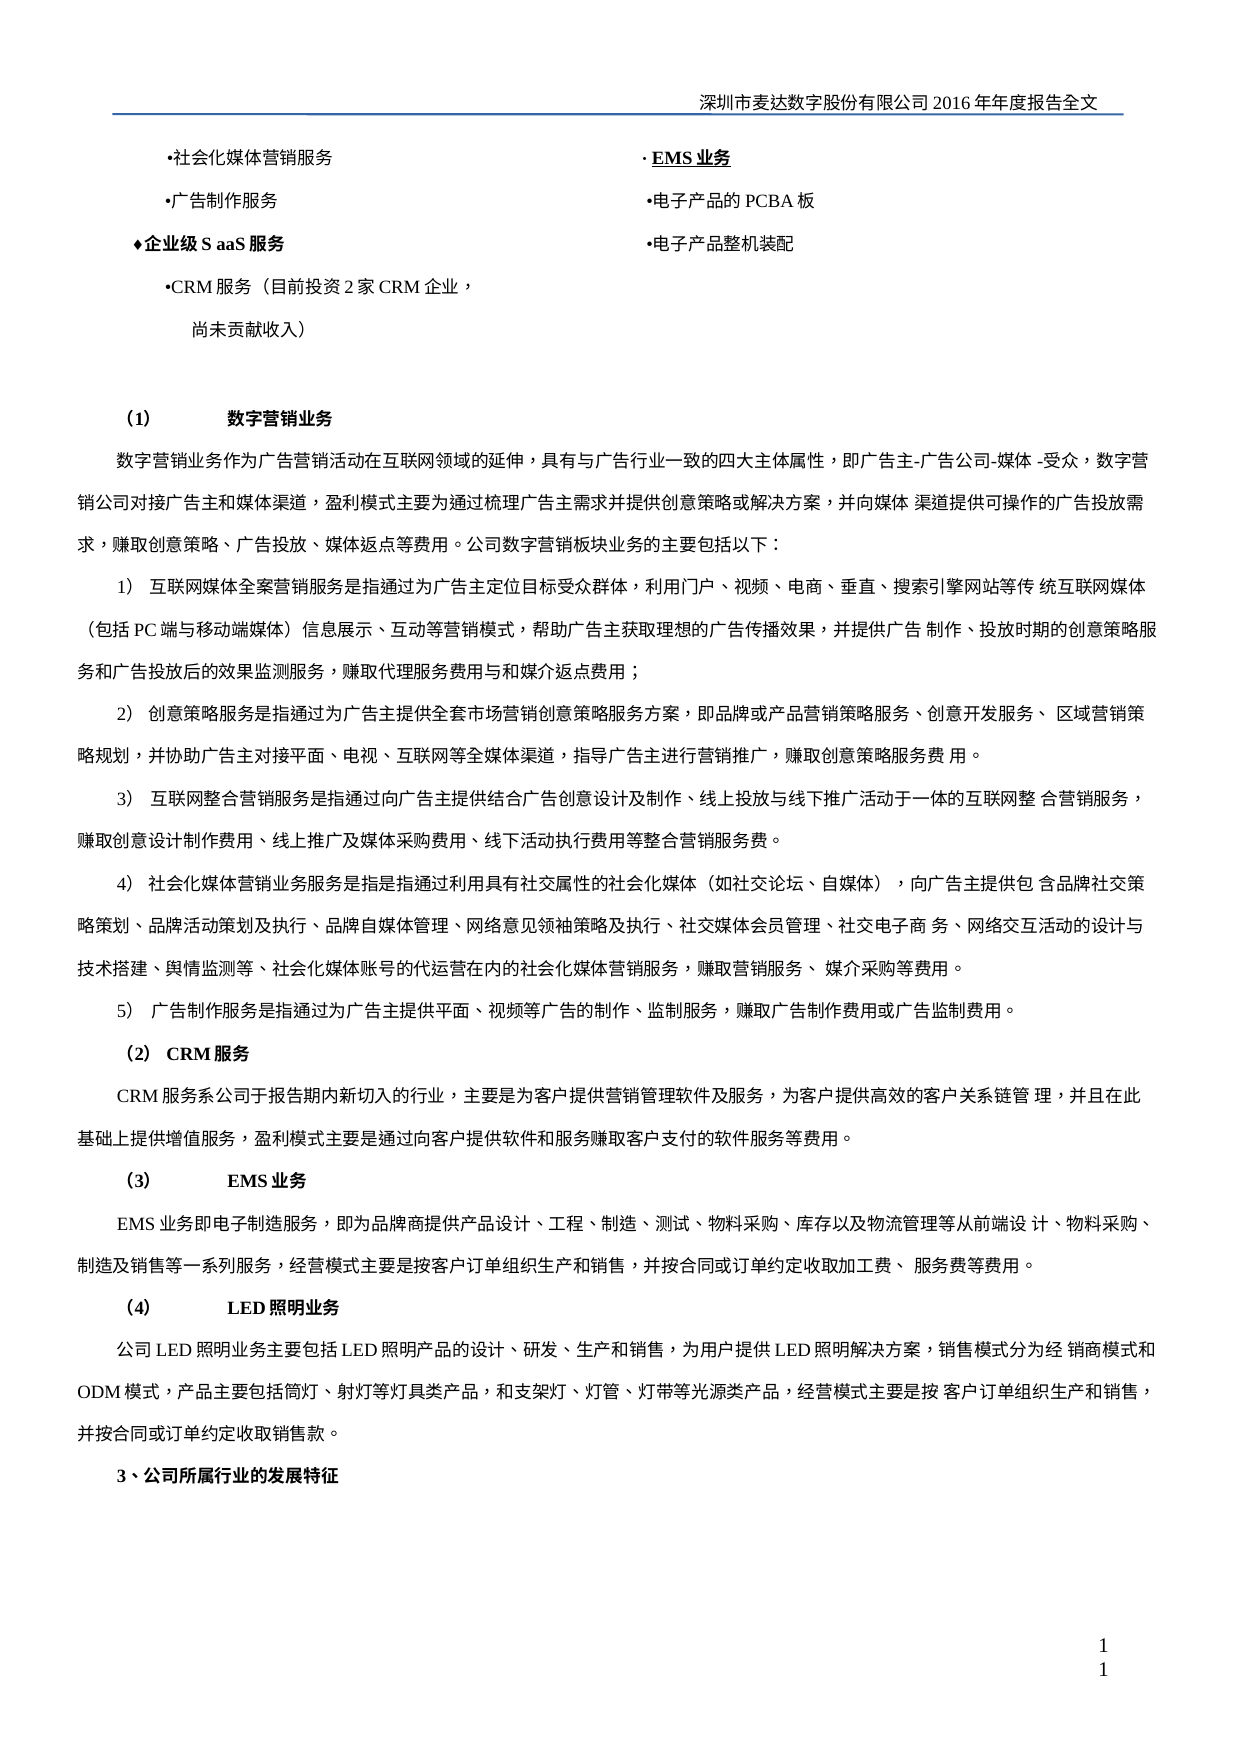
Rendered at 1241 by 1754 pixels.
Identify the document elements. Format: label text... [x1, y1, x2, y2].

text （4） LED照明业务 [77, 1281, 1158, 1323]
text ♦企业级S aaS服务 •电子产品整机装配 [77, 231, 1158, 256]
text 5） 广告制作服务是指通过为广告主提供平面、视频等广告的制作、监制服务，赚取广告制作费用或广告监制费用。 [77, 984, 1158, 1026]
text •CRM服务（目前投资2家CRM企业， [77, 274, 1158, 298]
text CRM服务系公司于报告期内新切入的行业，主要是为客户提供营销管理软件及服务，为客户提供高效的客户关系链管 理，并且在此基础上提供增值服务，盈利模式主要是通过向客户提供软件和服务赚取客户支付的软件服务等费用。 [77, 1069, 1158, 1154]
text 3、公司所属行业的发展特征 [77, 1449, 1158, 1491]
text （1） 数字营销业务 [77, 391, 1158, 434]
text （2） CRM服务 [77, 1026, 1158, 1069]
text 1） 互联网媒体全案营销服务是指通过为广告主定位目标受众群体，利用门户、视频、电商、垂直、搜索引擎网站等传 统互联网媒体（包括PC端与移动端媒体）信息展示、互动等营销模式，帮助广告主获取理想的广告传播效果，并提供广告 制作、投放时期的创意策略服务和广告投放后的效果监测服务，赚取代理服务费用与和媒介返点费用； [77, 560, 1158, 687]
text 4） 社会化媒体营销业务服务是指是指通过利用具有社交属性的社会化媒体（如社交论坛、自媒体），向广告主提供包 含品牌社交策略策划、品牌活动策划及执行、品牌自媒体管理、网络意见领袖策略及执行、社交媒体会员管理、社交电子商 务、网络交互活动的设计与技术搭建、舆情监测等、社会化媒体账号的代运营在内的社会化媒体营销服务，赚取营销服务、 媒介采购等费用。 [77, 856, 1158, 984]
text 2） 创意策略服务是指通过为广告主提供全套市场营销创意策略服务方案，即品牌或产品营销策略服务、创意开发服务、 区域营销策略规划，并协助广告主对接平面、电视、互联网等全媒体渠道，指导广告主进行营销推广，赚取创意策略服务费 用。 [77, 687, 1158, 771]
text 3） 互联网整合营销服务是指通过向广告主提供结合广告创意设计及制作、线上投放与线下推广活动于一体的互联网整 合营销服务，赚取创意设计制作费用、线上推广及媒体采购费用、线下活动执行费用等整合营销服务费。 [77, 771, 1158, 856]
text EMS业务即电子制造服务，即为品牌商提供产品设计、工程、制造、测试、物料采购、库存以及物流管理等从前端设 计、物料采购、制造及销售等一系列服务，经营模式主要是按客户订单组织生产和销售，并按合同或订单约定收取加工费、 服务费等费用。 [77, 1196, 1158, 1281]
text 公司LED照明业务主要包括LED照明产品的设计、研发、生产和销售，为用户提供LED照明解决方案，销售模式分为经 销商模式和ODM模式，产品主要包括筒灯、射灯等灯具类产品，和支架灯、灯管、灯带等光源类产品，经营模式主要是按 客户订单组织生产和销售，并按合同或订单约定收取销售款。 [77, 1323, 1158, 1449]
text •广告制作服务 •电子产品的PCBA板 [77, 188, 1158, 213]
text （3） EMS业务 [77, 1154, 1158, 1196]
text 数字营销业务作为广告营销活动在互联网领域的延伸，具有与广告行业一致的四大主体属性，即广告主-广告公司-媒体 -受众，数字营销公司对接广告主和媒体渠道，盈利模式主要为通过梳理广告主需求并提供创意策略或解决方案，并向媒体 渠道提供可操作的广告投放需求，赚取创意策略、广告投放、媒体返点等费用。公司数字营销板块业务的主要包括以下： [77, 434, 1158, 560]
text •社会化媒体营销服务 ・EMS业务 [77, 146, 1158, 170]
text 尚未贡献收入） [192, 317, 1158, 341]
